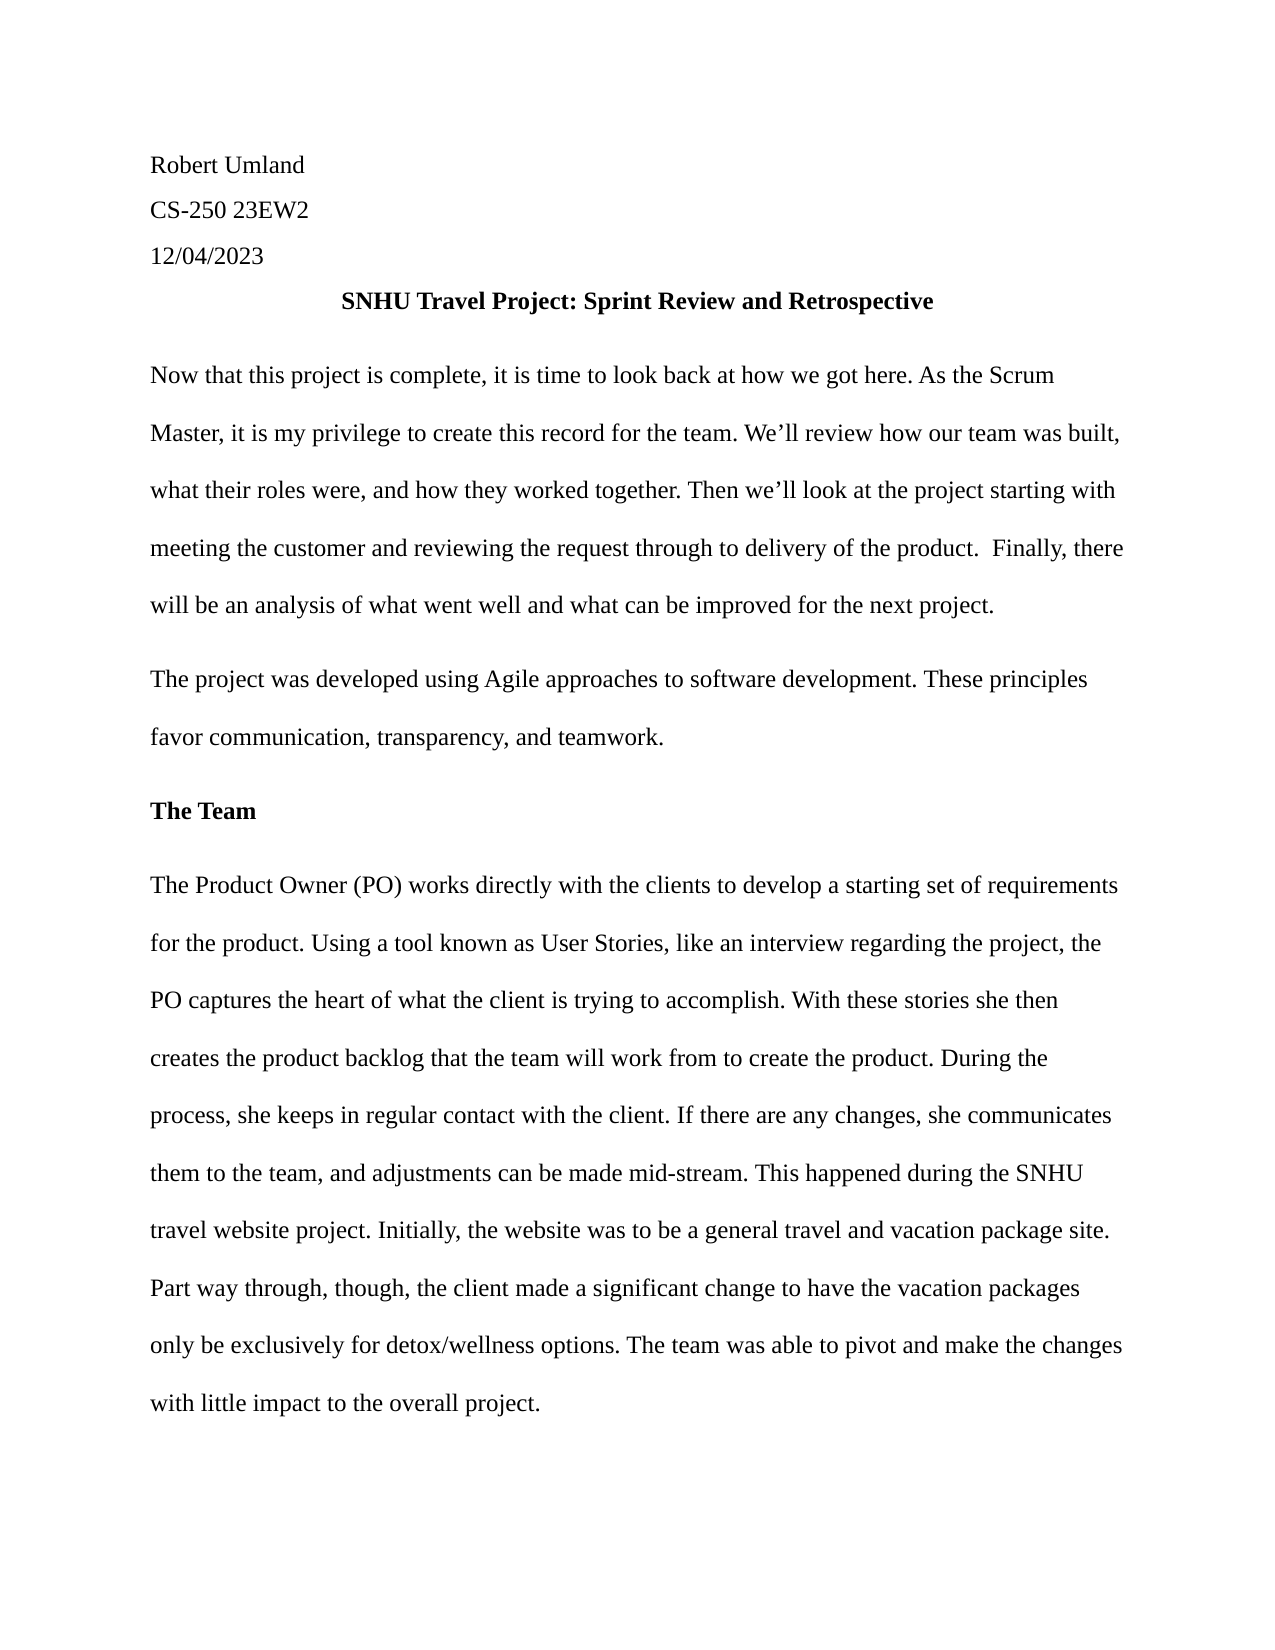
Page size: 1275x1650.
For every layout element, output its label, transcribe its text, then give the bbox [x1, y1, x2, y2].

text SNHU Travel Project: Sprint Review and Retrospective [150, 286, 1125, 315]
text The Product Owner (PO) works directly with the clients to develop a starting set of requirements for the product. Using a tool known as User Stories, like an interview regarding the project, the PO captures the heart of what the client is trying to accomplish. With these stories she then creates the product backlog that the team will work from to create the product. During the process, she keeps in regular contact with the client. If there are any changes, she communicates them to the team, and adjustments can be made mid-stream. This happened during the SNHU travel website project. Initially, the website was to be a general travel and vacation package site. Part way through, though, the client made a significant change to have the vacation packages only be exclusively for detox/wellness options. The team was able to pivot and make the changes with little impact to the overall project. [150, 870, 1125, 1417]
text The Team [150, 796, 1125, 825]
text Robert Umland [150, 150, 1125, 179]
text Now that this project is complete, it is time to look back at how we got here. As the Scrum Master, it is my privilege to create this record for the team. We’ll review how our team was built, what their roles were, and how they worked together. Then we’ll look at the project starting with meeting the customer and reviewing the request through to delivery of the product. Finally, there will be an analysis of what went well and what can be improved for the next project. [150, 360, 1125, 619]
text The project was developed using Agile approaches to software development. These principles favor communication, transparency, and teamwork. [150, 664, 1125, 751]
text 12/04/2023 [150, 241, 1125, 269]
text CS-250 23EW2 [150, 195, 1125, 224]
